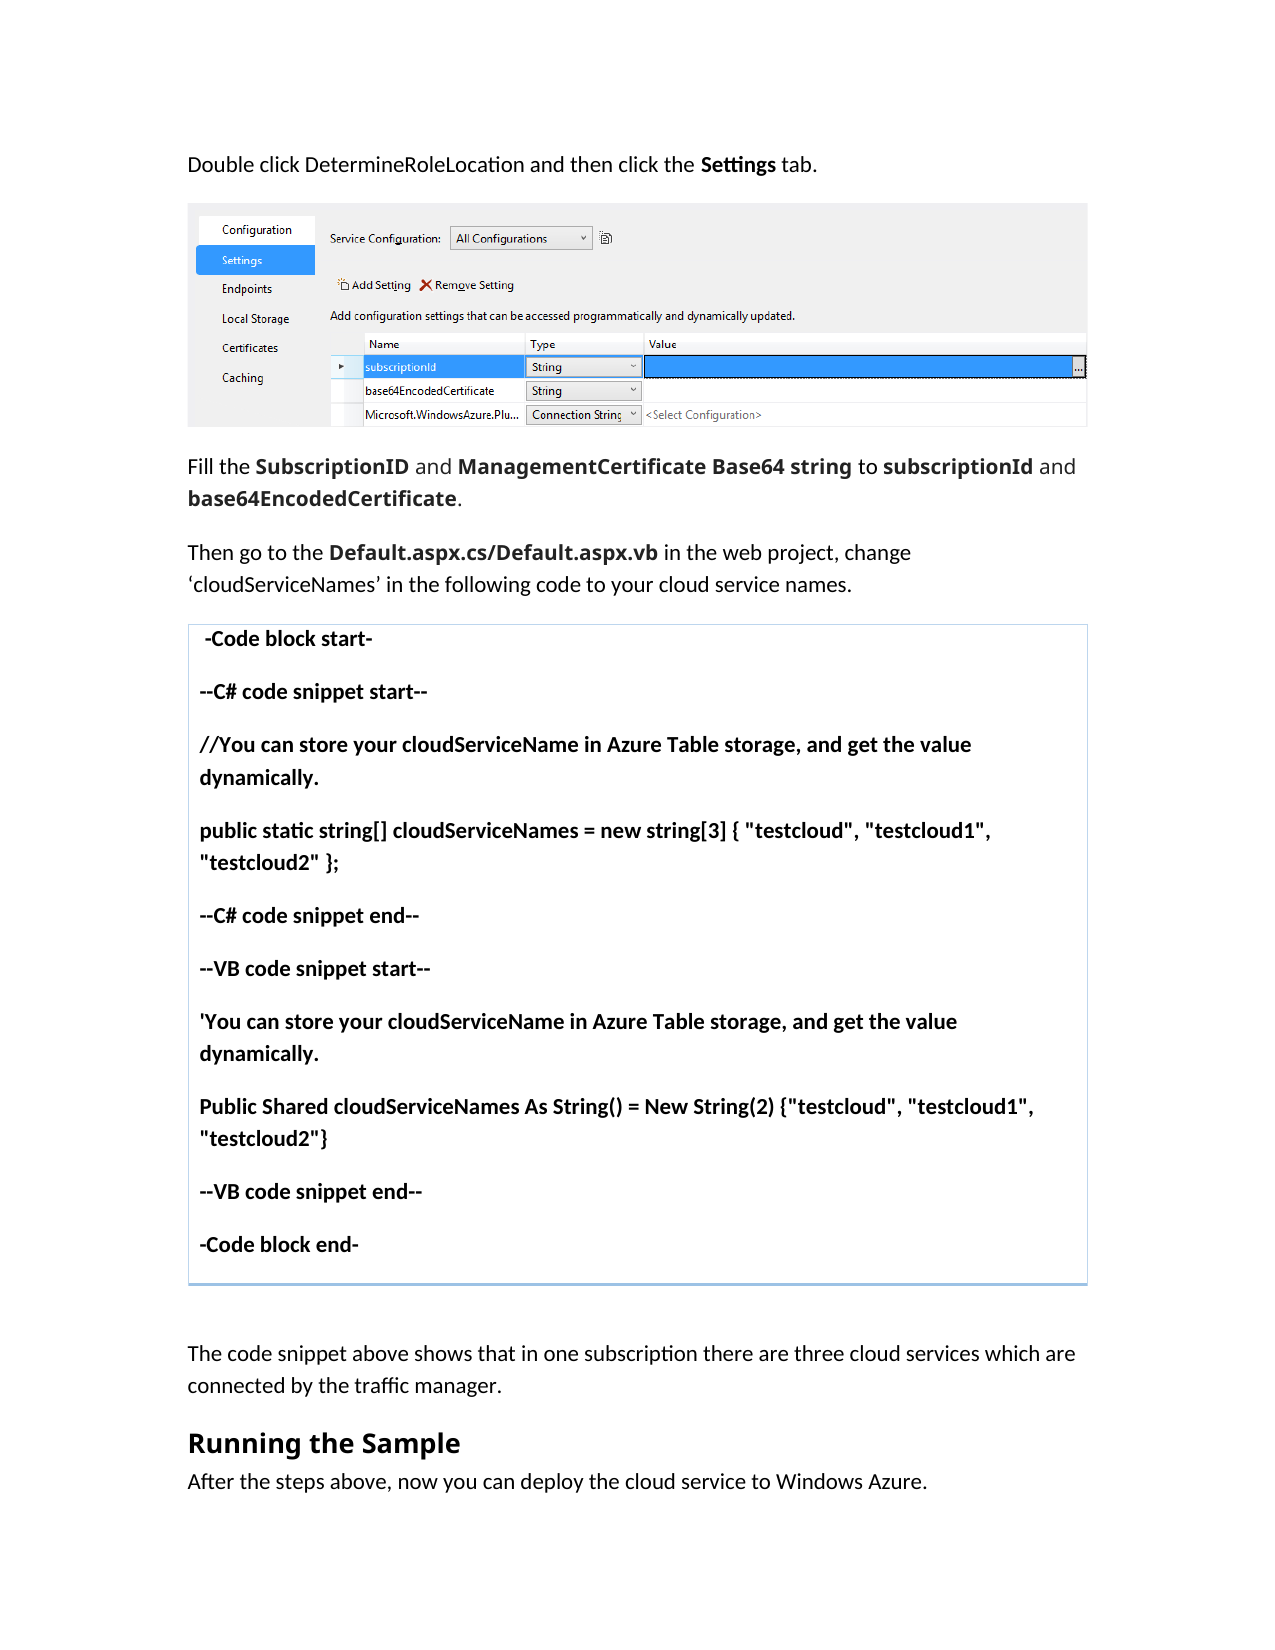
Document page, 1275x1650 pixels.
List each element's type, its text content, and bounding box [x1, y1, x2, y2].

subtitle Running the Sample [187, 1424, 1087, 1461]
text The code snippet above shows that in one subscription there are three cloud services which are connected by the traffic manager. [187, 1339, 1087, 1399]
text Double click DetermineRoleLocation and then click the Settings tab. [187, 150, 1087, 178]
text Fill the SubscriptionID and ManagementCertificate Base64 string to subscriptionId and base64EncodedCertificate. [187, 452, 1087, 513]
text After the steps above, now you can deploy the cloud service to Windows Azure. [187, 1467, 1087, 1495]
table_header -Code block start- --C# code snippet start-- //You can store your cloudServiceName in Azure Table storage, and get the value dynamically. public static string[] cloudServiceNames = new string[3] { "testcloud", "testcloud1", "testcloud2" }; --C# code snippet end-- --VB code snippet start-- 'You can store your cloudServiceName in Azure Table storage, and get the value dynamically. Public Shared cloudServiceNames As String() = New String(2) {"testcloud", "testcloud1", "testcloud2"} --VB code snippet end-- -Code block end- [189, 625, 1087, 1283]
text Then go to the Default.aspx.cs/Default.aspx.vb in the web project, change ‘cloudServiceNames’ in the following code to your cloud service names. [187, 538, 1087, 598]
picture [187, 203, 1088, 427]
